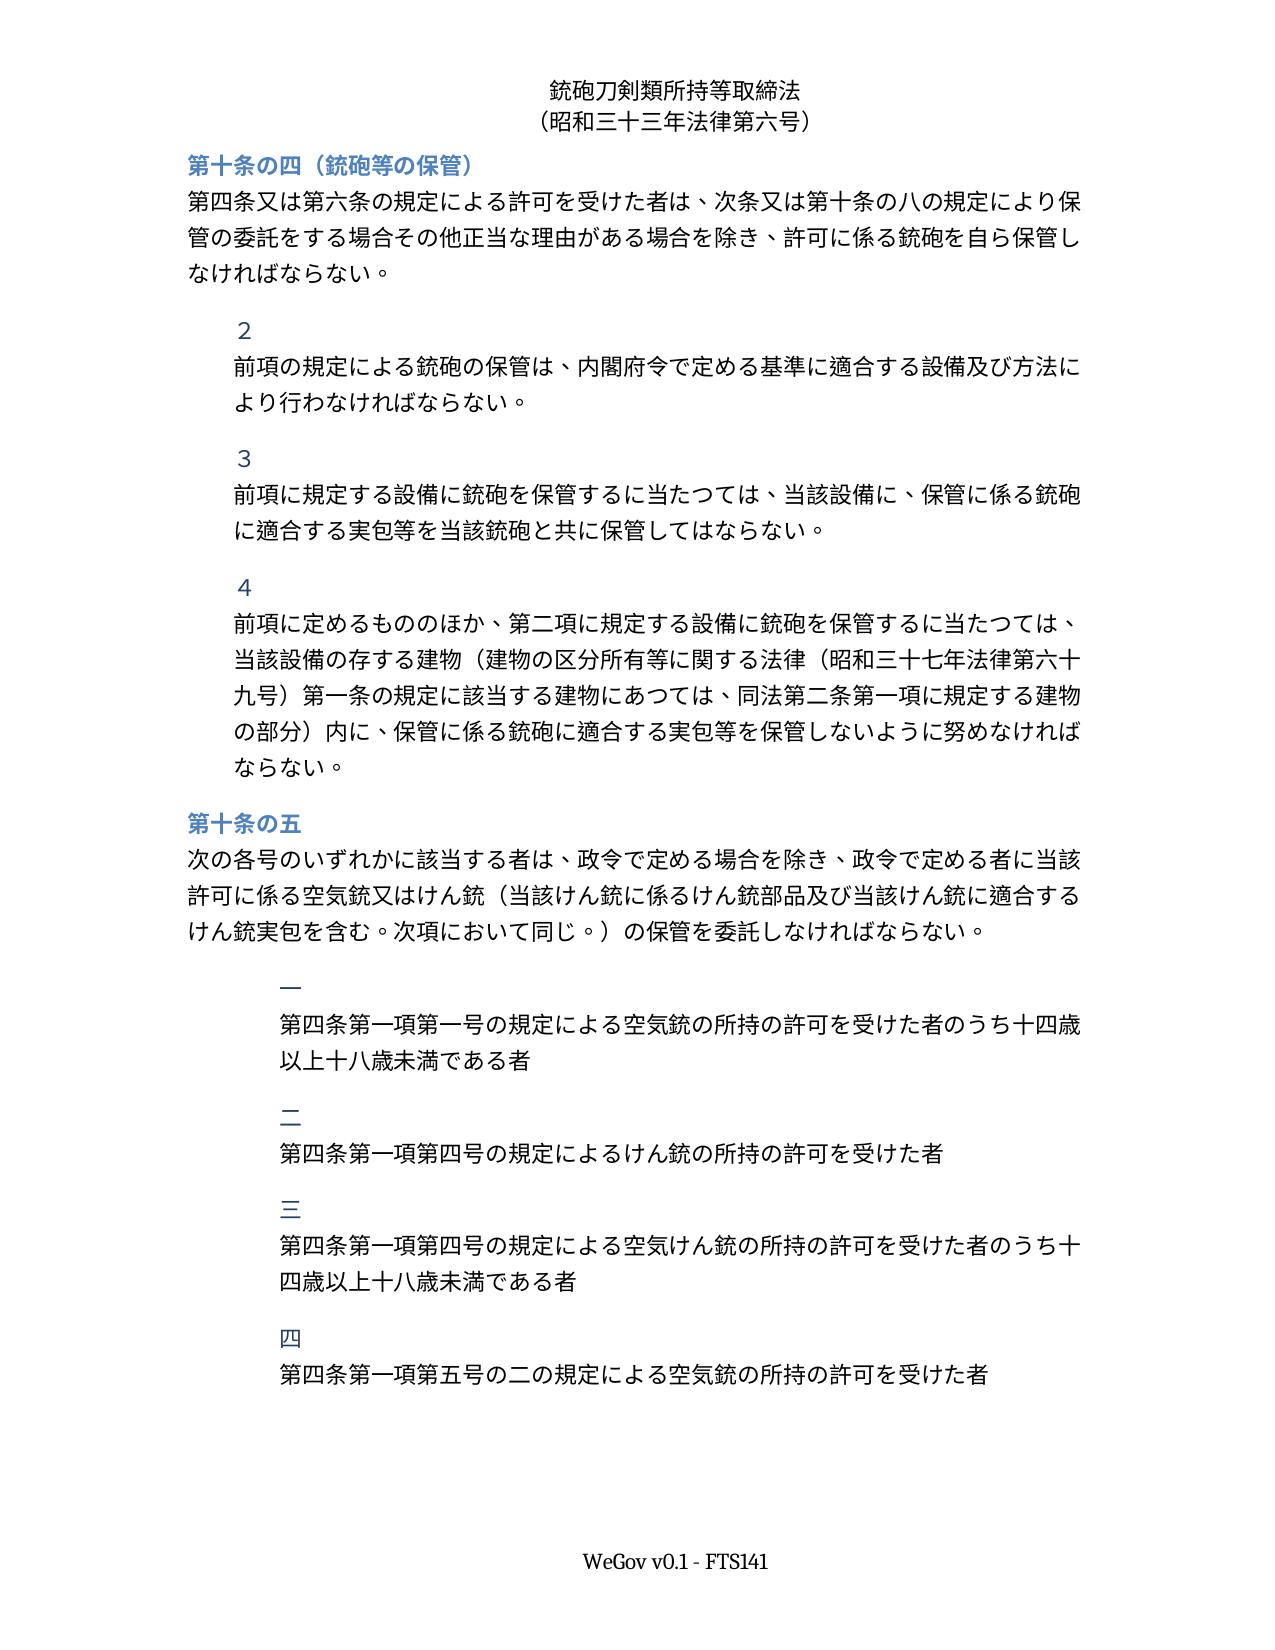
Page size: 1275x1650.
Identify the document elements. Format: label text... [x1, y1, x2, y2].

subtitle ２ [233, 314, 1087, 346]
text 前項の規定による銃砲の保管は、内閣府令で定める基準に適合する設備及び方法により行わなければならない。 [233, 351, 1087, 418]
subtitle 一 [279, 973, 1087, 1004]
text 第四条第一項第四号の規定による空気けん銃の所持の許可を受けた者のうち十四歳以上十八歳未満である者 [279, 1230, 1087, 1297]
text 次の各号のいずれかに該当する者は、政令で定める場合を除き、政令で定める者に当該許可に係る空気銃又はけん銃（当該けん銃に係るけん銃部品及び当該けん銃に適合するけん銃実包を含む。次項において同じ。）の保管を委託しなければならない。 [187, 844, 1087, 947]
text 第四条第一項第一号の規定による空気銃の所持の許可を受けた者のうち十四歳以上十八歳未満である者 [279, 1009, 1087, 1076]
text 前項に定めるもののほか、第二項に規定する設備に銃砲を保管するに当たつては、当該設備の存する建物（建物の区分所有等に関する法律（昭和三十七年法律第六十九号）第一条の規定に該当する建物にあつては、同法第二条第一項に規定する建物の部分）内に、保管に係る銃砲に適合する実包等を保管しないように努めなければならない。 [233, 608, 1087, 783]
subtitle 三 [279, 1194, 1087, 1226]
subtitle ３ [233, 443, 1087, 474]
text 前項に規定する設備に銃砲を保管するに当たつては、当該設備に、保管に係る銃砲に適合する実包等を当該銃砲と共に保管してはならない。 [233, 479, 1087, 546]
subtitle 四 [279, 1323, 1087, 1354]
text 第四条第一項第四号の規定によるけん銃の所持の許可を受けた者 [279, 1137, 1087, 1169]
subtitle 第十条の五 [187, 808, 1087, 839]
subtitle 第十条の四（銃砲等の保管） [187, 150, 1087, 181]
subtitle ４ [233, 572, 1087, 603]
text 第四条又は第六条の規定による許可を受けた者は、次条又は第十条の八の規定により保管の委託をする場合その他正当な理由がある場合を除き、許可に係る銃砲を自ら保管しなければならない。 [187, 186, 1087, 289]
text 第四条第一項第五号の二の規定による空気銃の所持の許可を受けた者 [279, 1359, 1087, 1390]
subtitle 二 [279, 1102, 1087, 1133]
